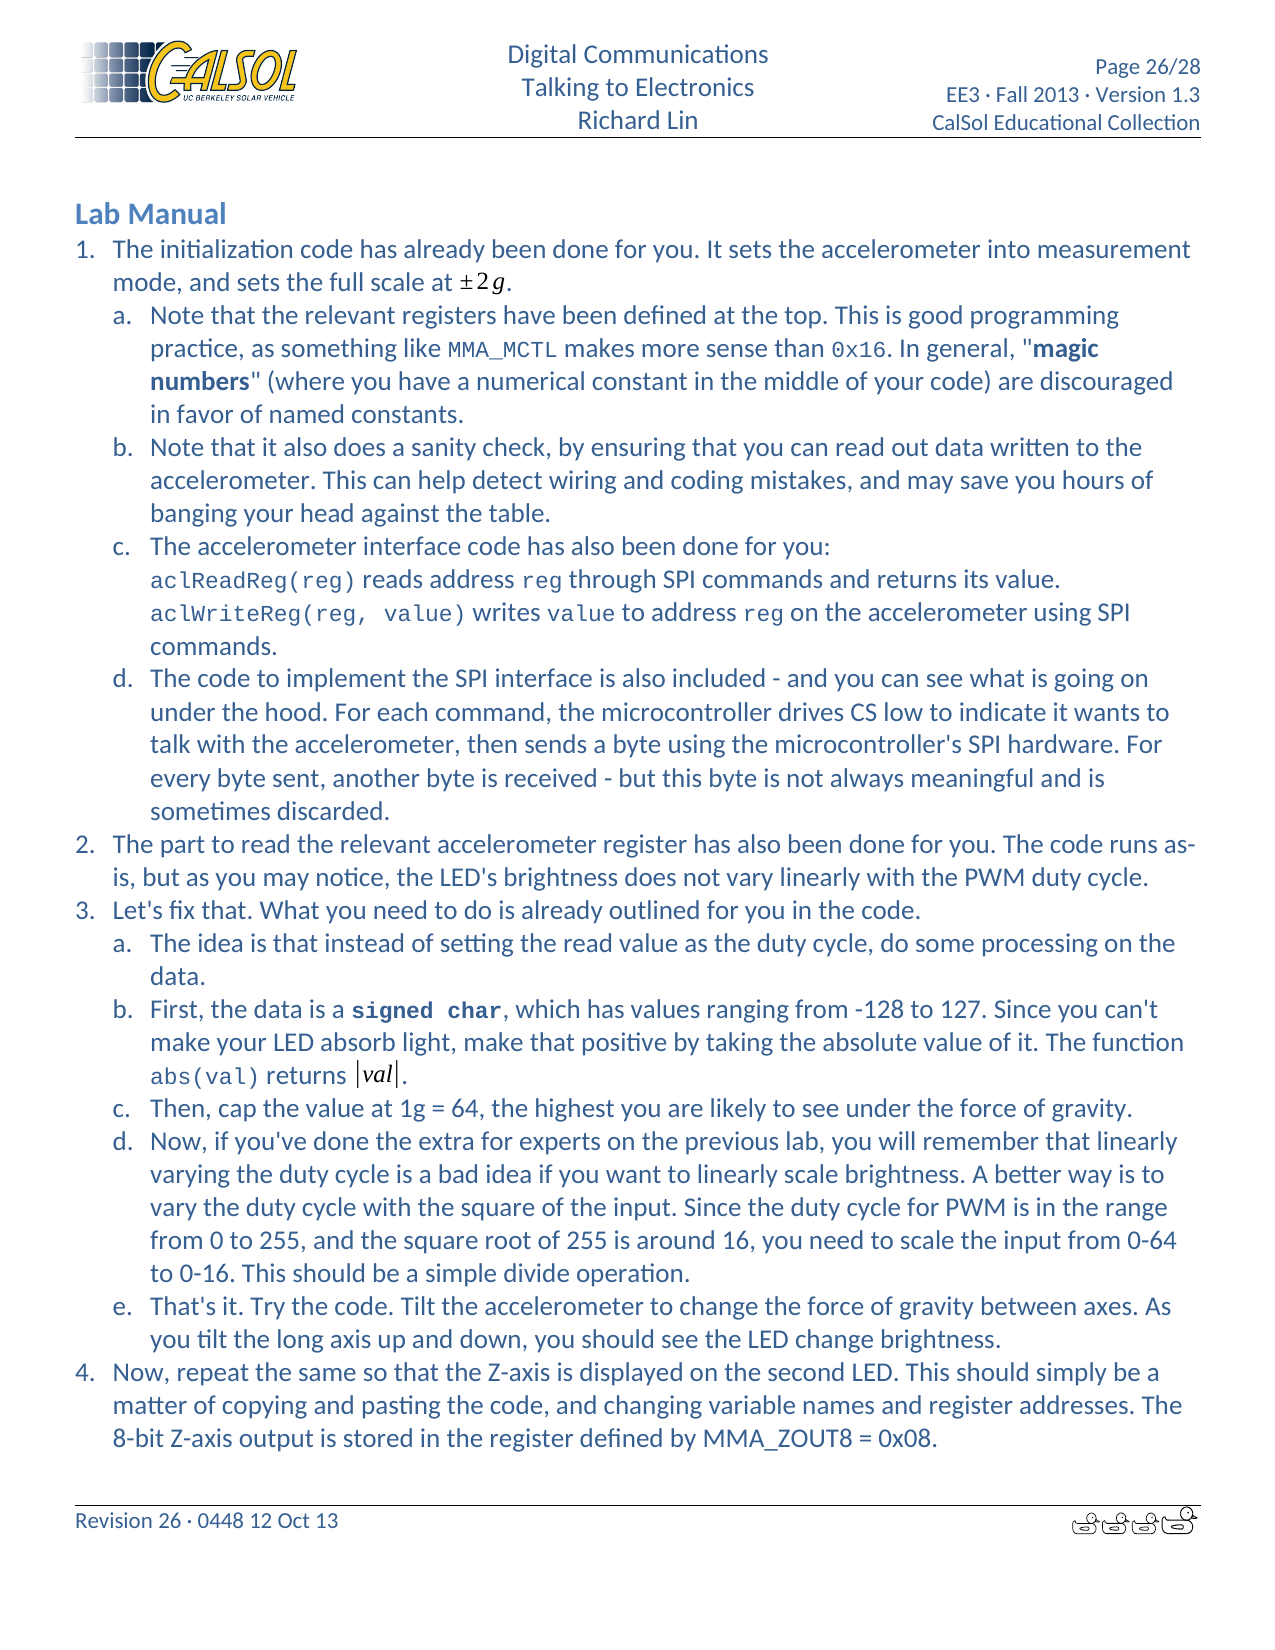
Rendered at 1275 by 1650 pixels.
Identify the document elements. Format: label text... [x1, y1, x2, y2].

list Now, if you've done the extra for experts on the previous lab, you will remember that linearly varying the duty cycle is a bad idea if you want to linearly scale brightness. A better way is to vary the duty cycle with the square of the input. Since the duty cycle for PWM is in the range from 0 to 255, and the square root of 255 is around 16, you need to scale the input from 0-64 to 0-16. This should be a simple divide operation. [112, 1124, 1200, 1289]
picture [75, 37, 301, 104]
list Note that the relevant registers have been defined at the top. This is good programming practice, as something like MMA_MCTL makes more sense than 0x16. In general, "magic numbers" (where you have a numerical constant in the middle of your code) are discouraged in favor of named constants. [112, 298, 1200, 430]
list Let's fix that. What you need to do is already outlined for you in the code. [75, 893, 1200, 926]
list The part to read the relevant accelerometer register has also been done for you. The code runs as-is, but as you may notice, the LED's brightness does not vary linearly with the PWM duty cycle. [75, 827, 1200, 893]
list First, the data is a signed char, which has values ranging from -128 to 127. Since you can't make your LED absorb light, make that positive by taking the absolute value of it. The function abs(val) returns . [112, 992, 1200, 1091]
list Now, repeat the same so that the Z-axis is displayed on the second LED. This should simply be a matter of copying and pasting the code, and changing variable names and register addresses. The 8-bit Z-axis output is stored in the register defined by MMA_ZOUT8 = 0x08. [75, 1355, 1200, 1454]
list The idea is that instead of setting the read value as the duty cycle, do some processing on the data. [112, 926, 1200, 992]
list The code to implement the SPI interface is also included - and you can see what is going on under the hood. For each command, the microcontroller drives CS low to indicate it wants to talk with the accelerometer, then sends a byte using the microcontroller's SPI hardware. For every byte sent, another byte is received - but this byte is not always meaningful and is sometimes discarded. [112, 662, 1200, 827]
list The accelerometer interface code has also been done for you: aclReadReg(reg) reads address reg through SPI commands and returns its value. aclWriteReg(reg, value) writes value to address reg on the accelerometer using SPI commands. [112, 529, 1200, 662]
list Then, cap the value at 1g = 64, the highest you are likely to see under the force of gravity. [112, 1091, 1200, 1124]
list That's it. Try the code. Tilt the accelerometer to change the force of gravity between axes. As you tilt the long axis up and down, you should see the LED change brightness. [112, 1289, 1200, 1355]
list Note that it also does a sanity check, by ensuring that you can read out data written to the accelerometer. This can help detect wiring and coding mistakes, and may save you hours of banging your head against the table. [112, 430, 1200, 529]
subtitle Lab Manual [75, 194, 1200, 232]
list The initialization code has already been done for you. It sets the accelerometer into measurement mode, and sets the full scale at . [75, 232, 1200, 298]
